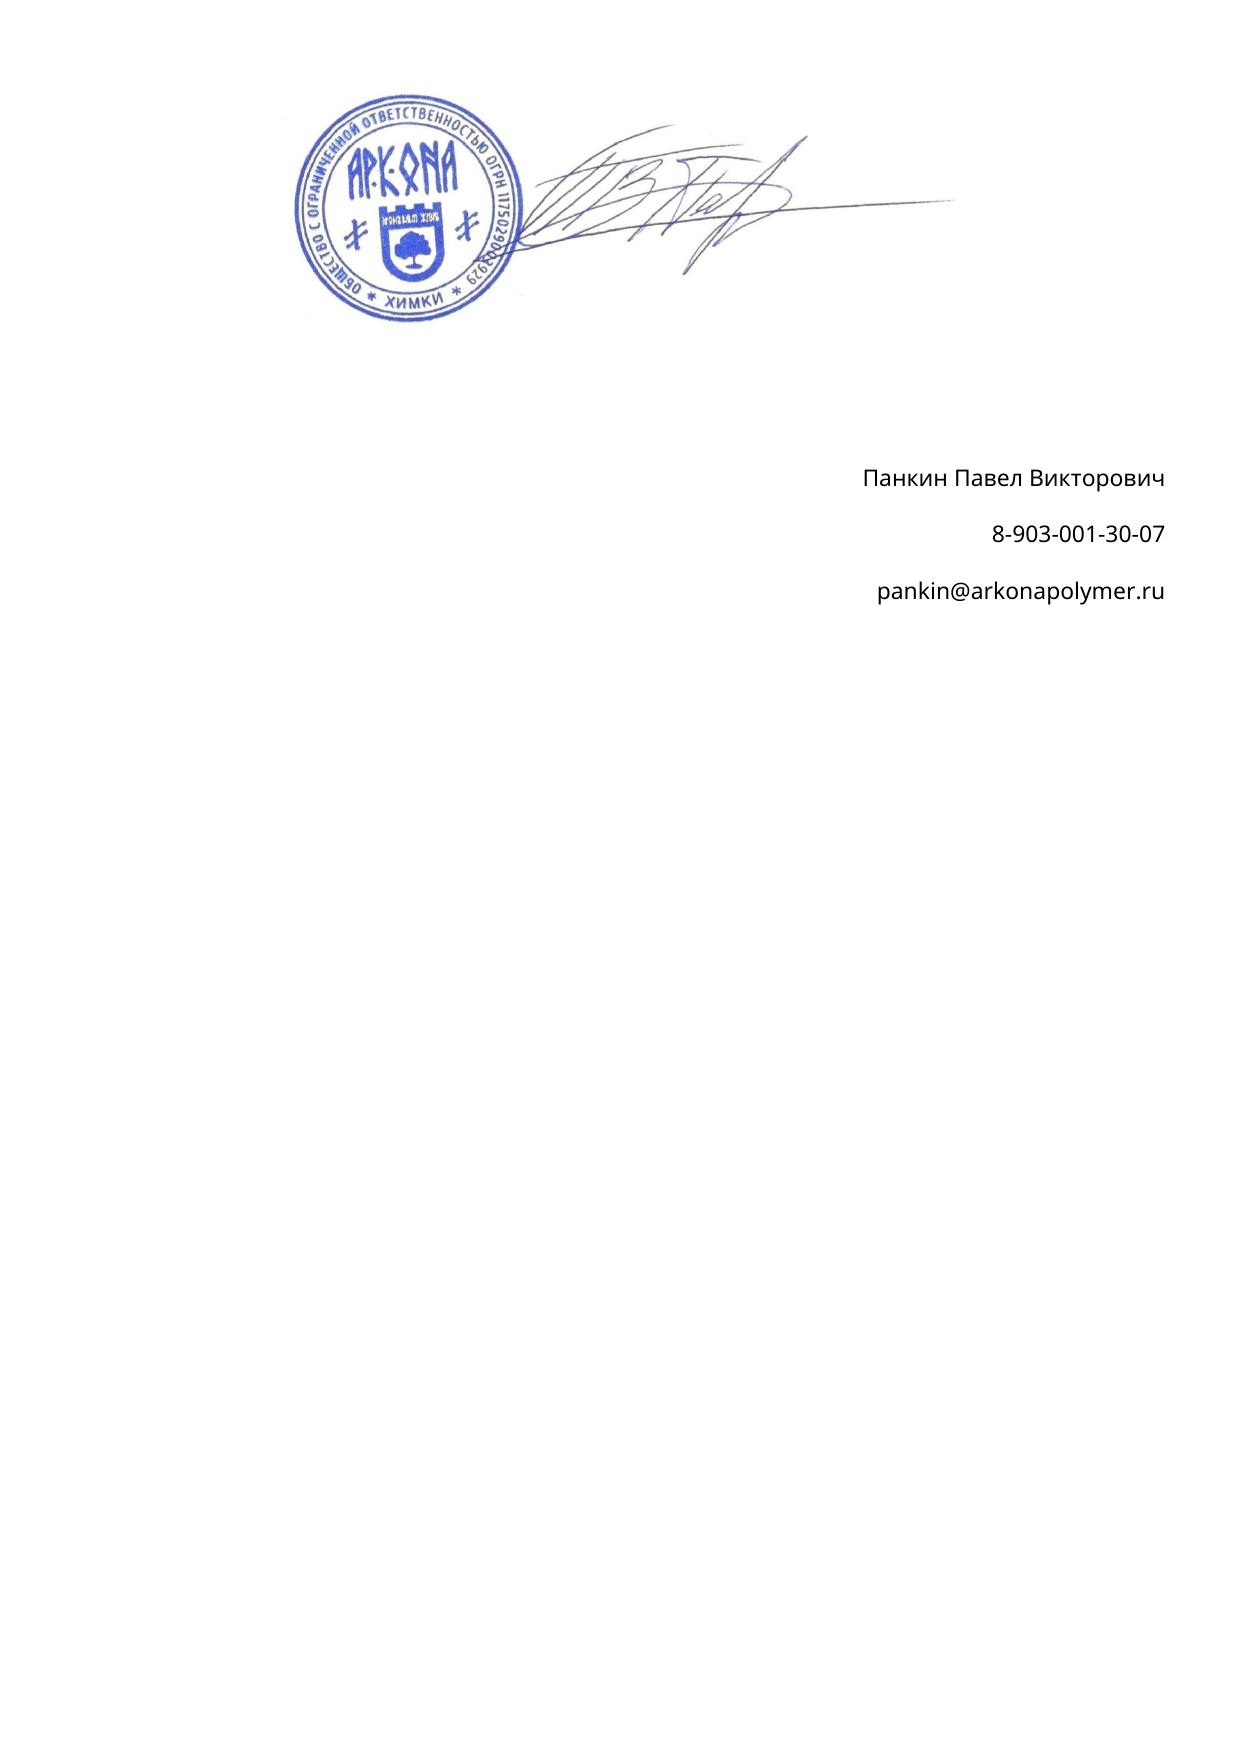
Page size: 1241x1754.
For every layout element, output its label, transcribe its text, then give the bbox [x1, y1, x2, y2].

text Панкин Павел Викторович [75, 462, 1165, 493]
text 8-903-001-30-07 [75, 518, 1165, 549]
picture [275, 75, 965, 384]
text pankin@arkonapolymer.ru [75, 575, 1165, 638]
